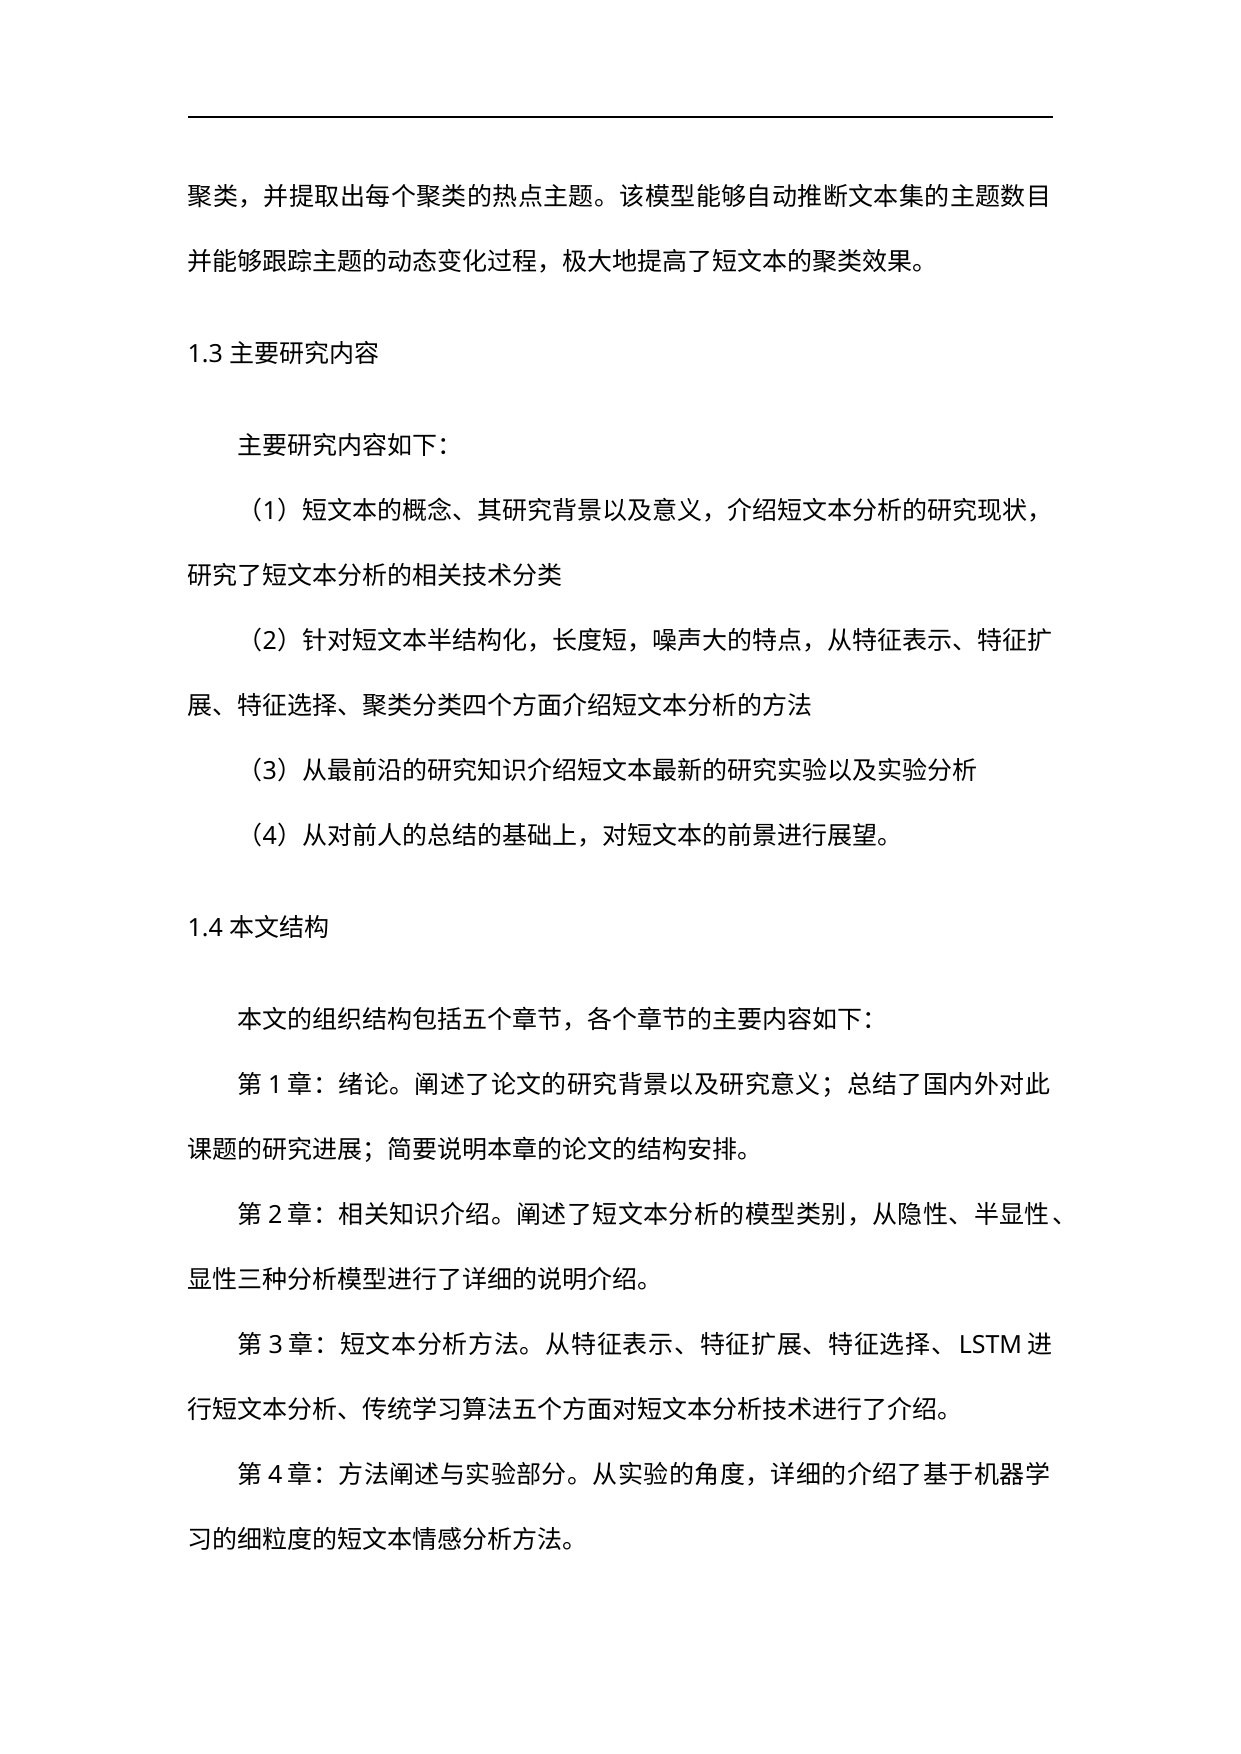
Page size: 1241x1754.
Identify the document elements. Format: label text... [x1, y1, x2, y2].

subtitle 1.3 主要研究内容 [187, 319, 1053, 384]
text 第3章：短文本分析方法。从特征表示、特征扩展、特征选择、LSTM进行短文本分析、传统学习算法五个方面对短文本分析技术进行了介绍。 [187, 1310, 1053, 1440]
text 第1章：绪论。阐述了论文的研究背景以及研究意义；总结了国内外对此课题的研究进展；简要说明本章的论文的结构安排。 [187, 1050, 1053, 1180]
text 第2章：相关知识介绍。阐述了短文本分析的模型类别，从隐性、半显性、显性三种分析模型进行了详细的说明介绍。 [187, 1180, 1053, 1310]
text 主要研究内容如下： [187, 411, 1053, 476]
text （4）从对前人的总结的基础上，对短文本的前景进行展望。 [187, 801, 1053, 866]
text （1）短文本的概念、其研究背景以及意义，介绍短文本分析的研究现状，研究了短文本分析的相关技术分类 [187, 476, 1053, 606]
subtitle 1.4 本文结构 [187, 893, 1053, 958]
text 本文的组织结构包括五个章节，各个章节的主要内容如下： [187, 985, 1053, 1050]
text （3）从最前沿的研究知识介绍短文本最新的研究实验以及实验分析 [187, 736, 1053, 801]
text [187, 162, 1053, 292]
text （2）针对短文本半结构化，长度短，噪声大的特点，从特征表示、特征扩展、特征选择、聚类分类四个方面介绍短文本分析的方法 [187, 606, 1053, 736]
text 第4章：方法阐述与实验部分。从实验的角度，详细的介绍了基于机器学习的细粒度的短文本情感分析方法。 [187, 1440, 1053, 1570]
